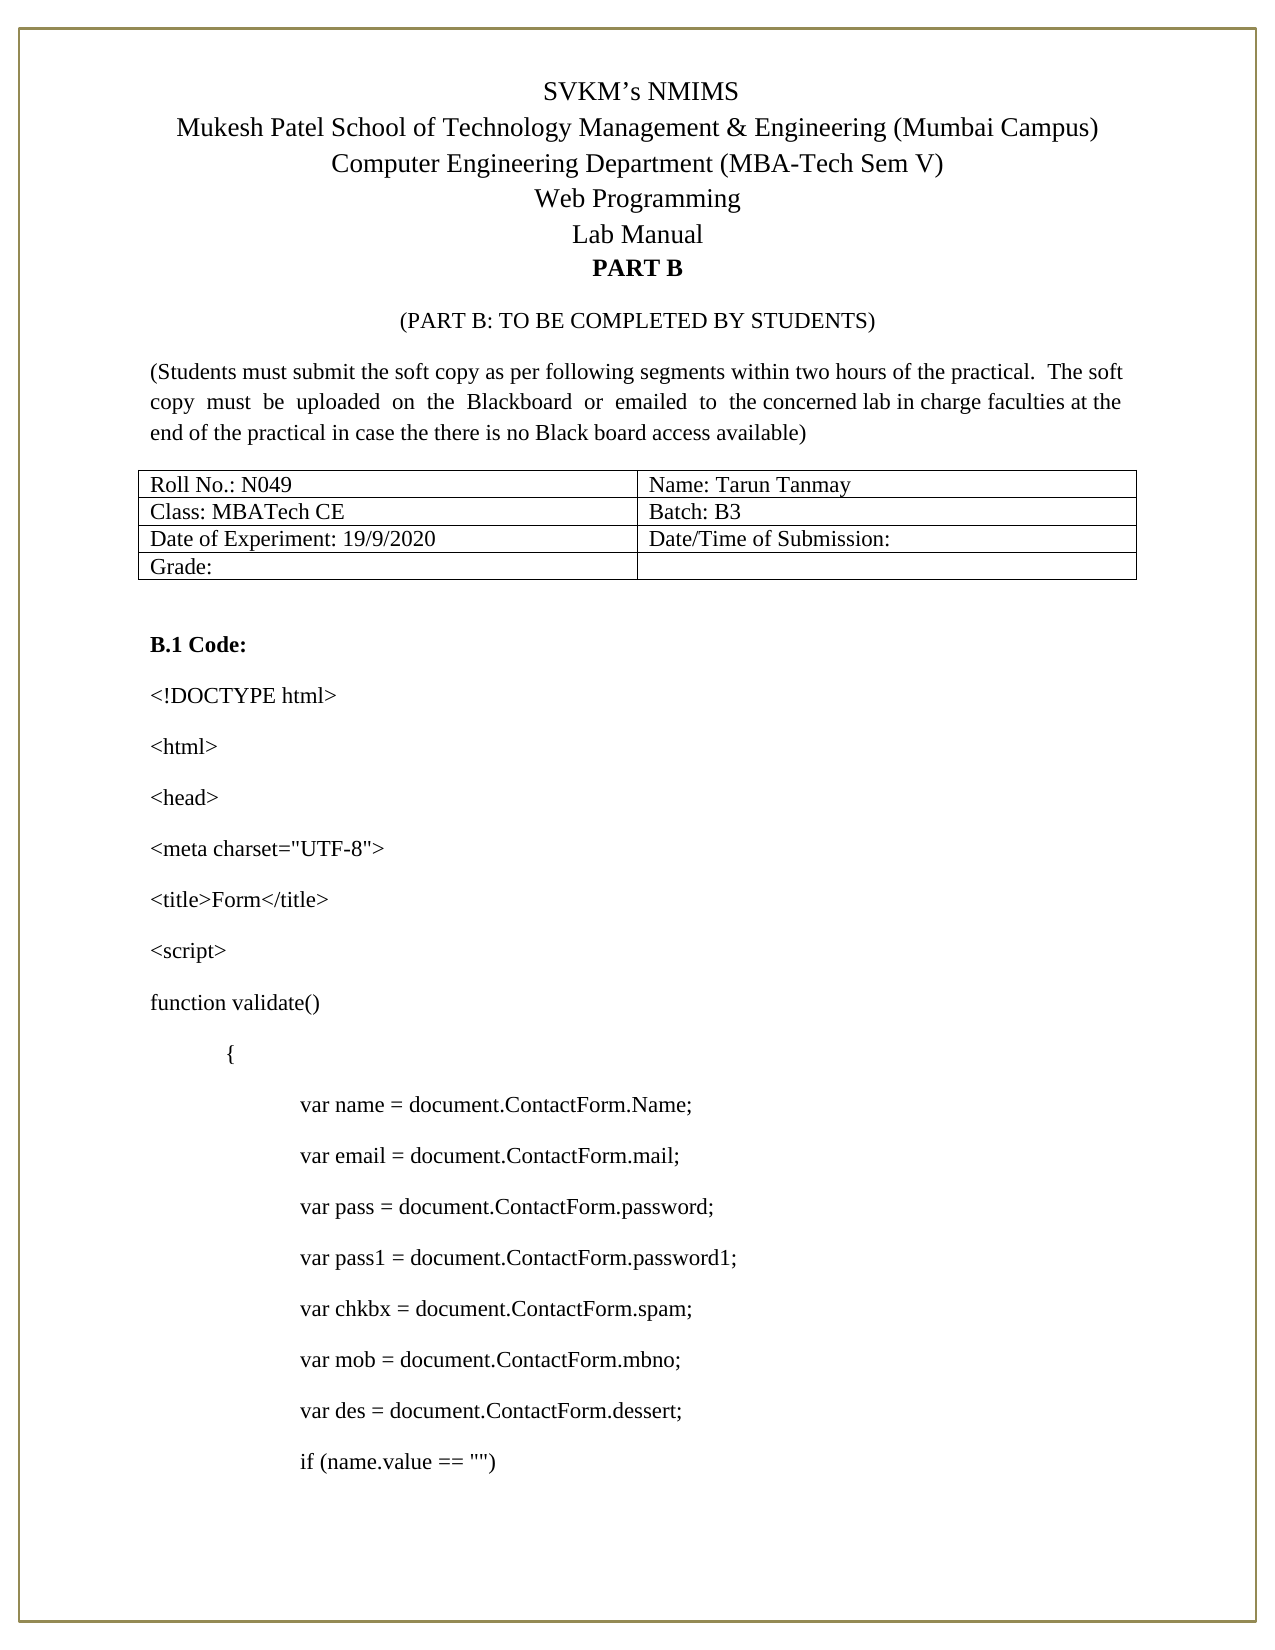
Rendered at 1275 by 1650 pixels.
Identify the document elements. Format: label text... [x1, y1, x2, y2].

text var chkbx = document.ContactForm.spam; [150, 1295, 1125, 1321]
text <title>Form</title> [150, 887, 1125, 913]
text { [150, 1040, 1125, 1066]
table_cell Date of Experiment: 19/9/2020 [139, 526, 637, 552]
table_cell Batch: B3 [638, 498, 1136, 524]
text var des = document.ContactForm.dessert; [150, 1397, 1125, 1423]
text var pass = document.ContactForm.password; [150, 1193, 1125, 1219]
text var mob = document.ContactForm.mbno; [150, 1346, 1125, 1372]
table_cell Date/Time of Submission: [638, 526, 1136, 552]
text var email = document.ContactForm.mail; [150, 1142, 1125, 1168]
text function validate() [150, 989, 1125, 1015]
table_cell Grade: [139, 553, 637, 579]
text <html> [150, 733, 1125, 760]
text <script> [150, 938, 1125, 964]
text (PART B: TO BE COMPLETED BY STUDENTS) [150, 307, 1125, 333]
table_cell Class: MBATech CE [139, 498, 637, 524]
text if (name.value == "") [150, 1448, 1125, 1474]
table_header Roll No.: N049 [139, 471, 637, 497]
text <meta charset="UTF-8"> [150, 836, 1125, 862]
table_cell [638, 553, 1136, 579]
text <!DOCTYPE html> [150, 682, 1125, 709]
text var pass1 = document.ContactForm.password1; [150, 1244, 1125, 1270]
text (Students must submit the soft copy as per following segments within two hours of the practical. The soft copy must be uploaded on the Blackboard or emailed to the concerned lab in charge faculties at the end of the practical in case the there is no Black board access available) [150, 358, 1125, 445]
text PART B [150, 253, 1125, 282]
table_header Name: Tarun Tanmay [638, 471, 1136, 497]
text B.1 Code: [150, 631, 1125, 658]
text <head> [150, 784, 1125, 811]
text var name = document.ContactForm.Name; [150, 1091, 1125, 1117]
